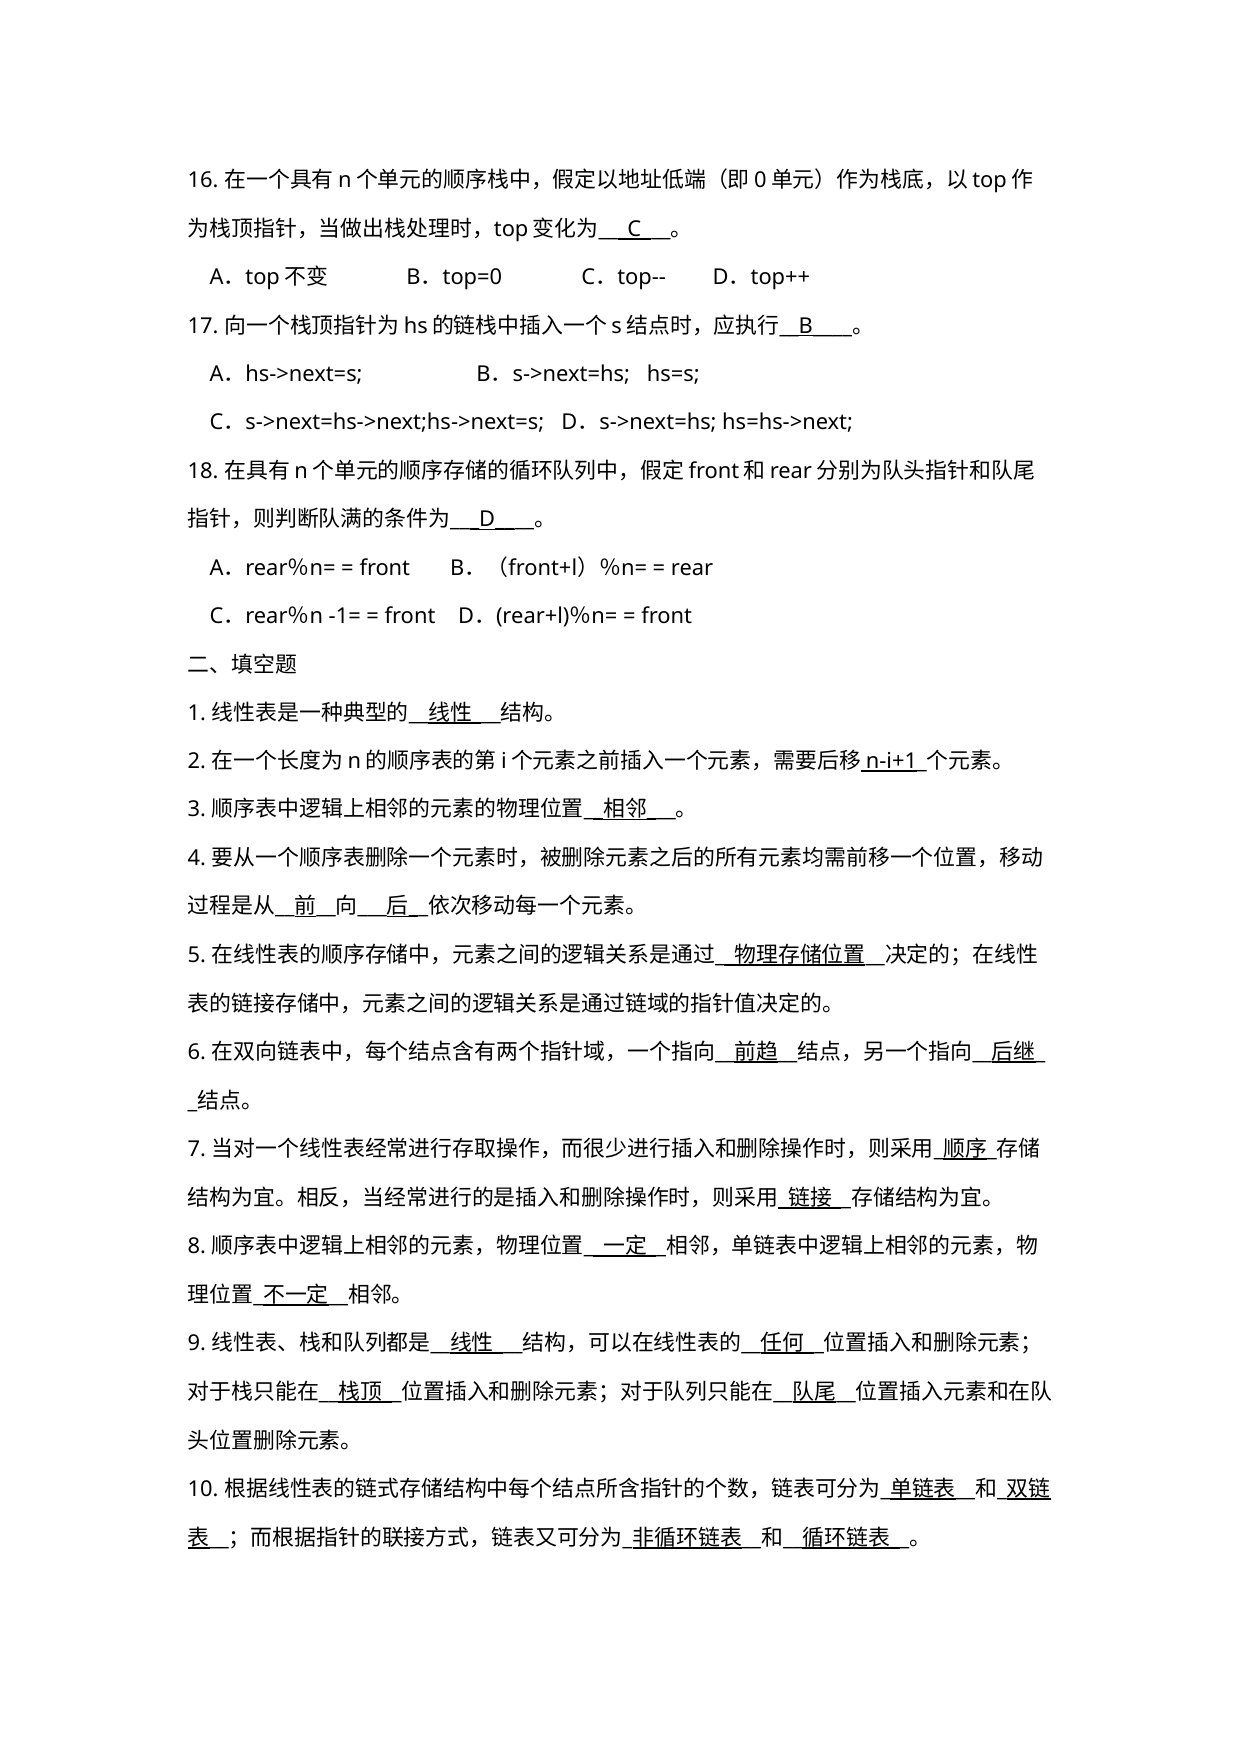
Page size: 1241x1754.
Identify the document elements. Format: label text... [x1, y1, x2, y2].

text 3. 顺序表中逻辑上相邻的元素的物理位置__相邻___。 [187, 791, 1053, 824]
text A．hs->next=s; B．s->next=hs; hs=s; [187, 356, 1053, 388]
text 1. 线性表是一种典型的__线性___结构。 [187, 694, 1053, 727]
text 8. 顺序表中逻辑上相邻的元素，物理位置__一定__相邻，单链表中逻辑上相邻的元素，物理位置_不一定__相邻。 [187, 1228, 1053, 1309]
text 4. 要从一个顺序表删除一个元素时，被删除元素之后的所有元素均需前移一个位置，移动过程是从__前__向___后__依次移动每一个元素。 [187, 839, 1053, 921]
text 2. 在一个长度为n的顺序表的第i个元素之前插入一个元素，需要后移 n-i+1_个元素。 [187, 743, 1053, 775]
text 6. 在双向链表中，每个结点含有两个指针域，一个指向__前趋__结点，另一个指向__后继__结点。 [187, 1034, 1053, 1115]
text 二、填空题 [187, 646, 1053, 679]
text C．rear％n -1= = front D．(rear+l)％n= = front [187, 598, 1053, 630]
text A．top不变 B．top=0 C．top-- D．top++ [187, 259, 1053, 292]
text 5. 在线性表的顺序存储中，元素之间的逻辑关系是通过__物理存储位置__决定的；在线性表的链接存储中，元素之间的逻辑关系是通过链域的指针值决定的。 [187, 937, 1053, 1018]
text 9. 线性表、栈和队列都是__线性___结构，可以在线性表的__任何__位置插入和删除元素；对于栈只能在__栈顶__位置插入和删除元素；对于队列只能在__队尾__位置插入元素和在队头位置删除元素。 [187, 1325, 1053, 1455]
text 10. 根据线性表的链式存储结构中每个结点所含指针的个数，链表可分为_单链表__和_双链表__；而根据指针的联接方式，链表又可分为_非循环链表__和__循环链表__。 [187, 1471, 1053, 1552]
text 7. 当对一个线性表经常进行存取操作，而很少进行插入和删除操作时，则采用_顺序_存储结构为宜。相反，当经常进行的是插入和删除操作时，则采用_链接__存储结构为宜。 [187, 1131, 1053, 1212]
text 16. 在一个具有n个单元的顺序栈中，假定以地址低端（即0单元）作为栈底，以top作为栈顶指针，当做出栈处理时，top变化为___C___。 [187, 162, 1053, 243]
text 17. 向一个栈顶指针为hs的链栈中插入一个s结点时，应执行__B____。 [187, 307, 1053, 340]
text A．rear％n= = front B．（front+l）％n= = rear [187, 549, 1053, 582]
text C．s->next=hs->next;hs->next=s; D．s->next=hs; hs=hs->next; [187, 404, 1053, 437]
text 18. 在具有n个单元的顺序存储的循环队列中，假定front和rear分别为队头指针和队尾指针，则判断队满的条件为___D____。 [187, 452, 1053, 534]
